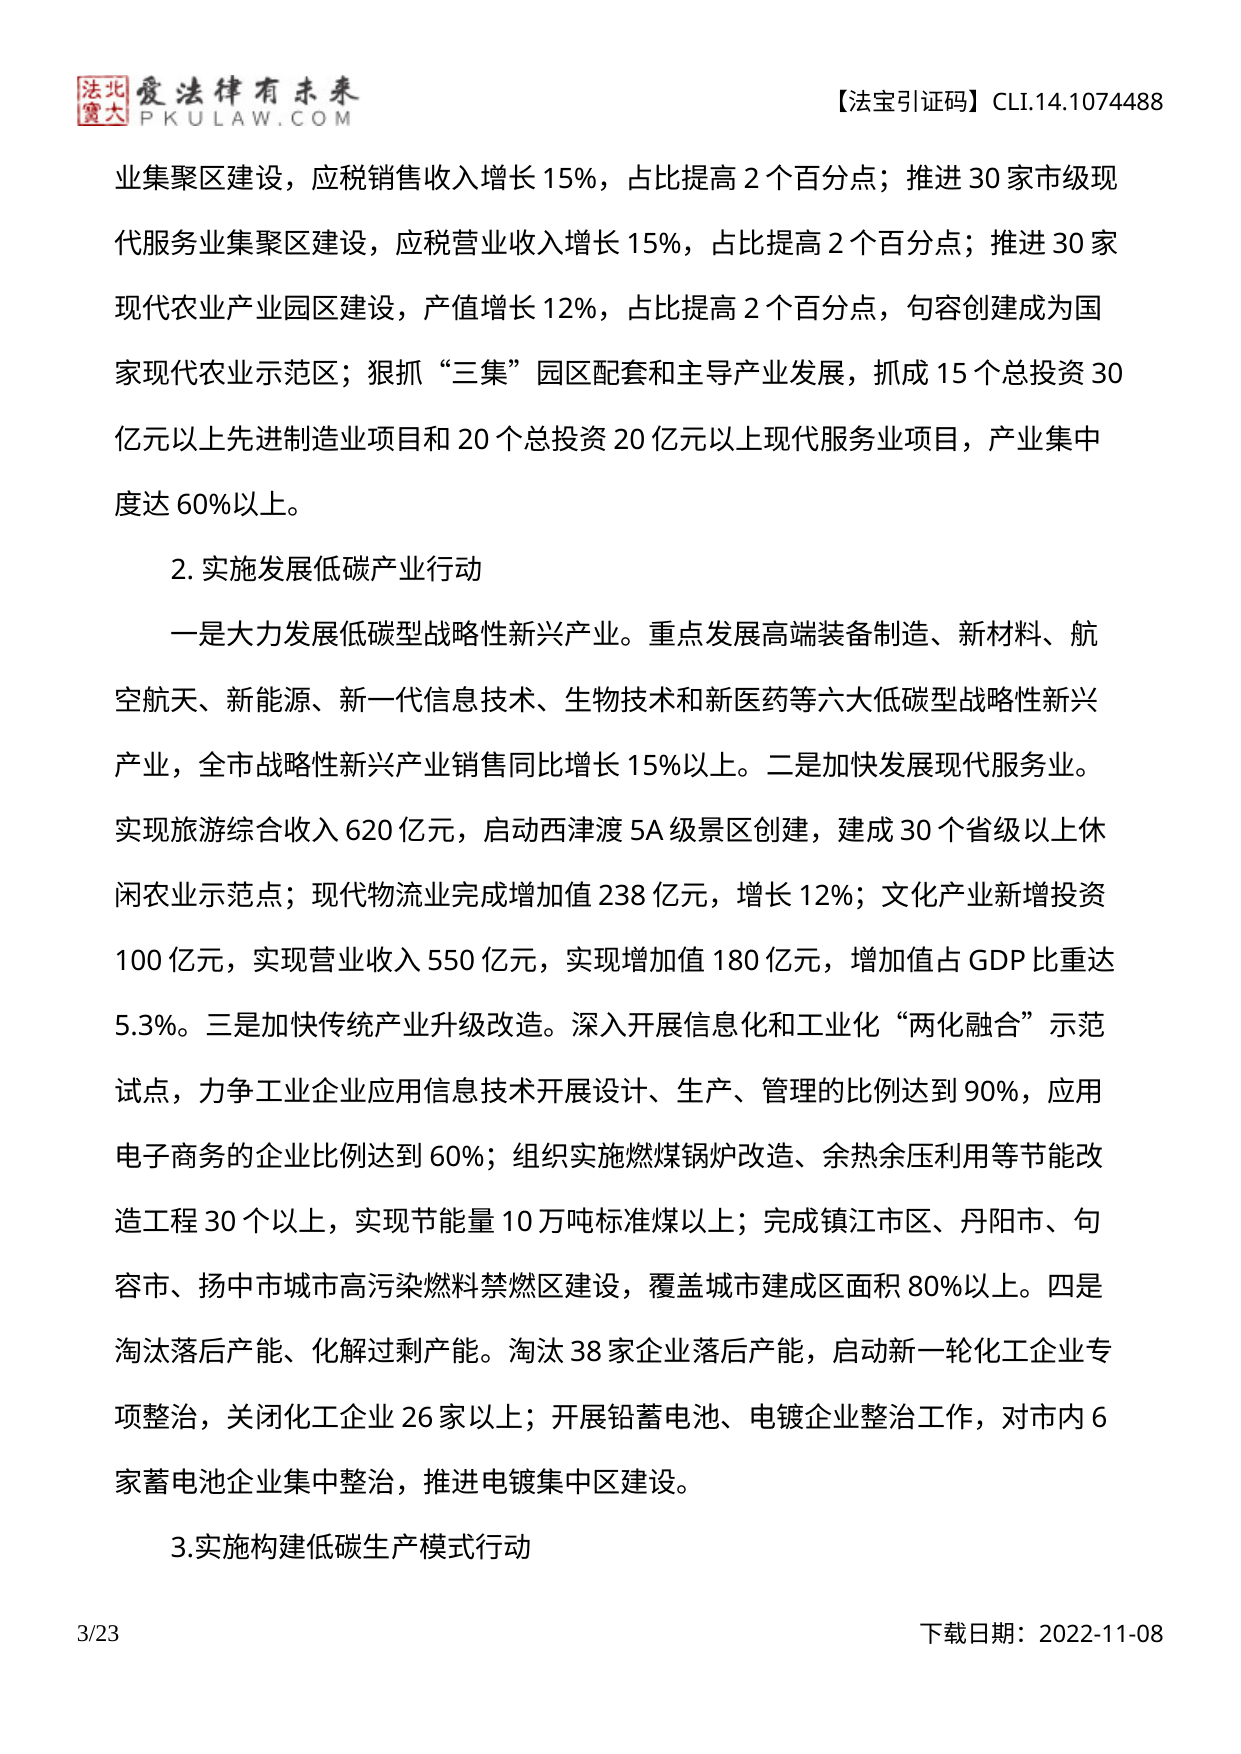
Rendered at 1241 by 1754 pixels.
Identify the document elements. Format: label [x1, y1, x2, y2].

picture [76, 75, 361, 126]
text [114, 156, 1126, 1566]
